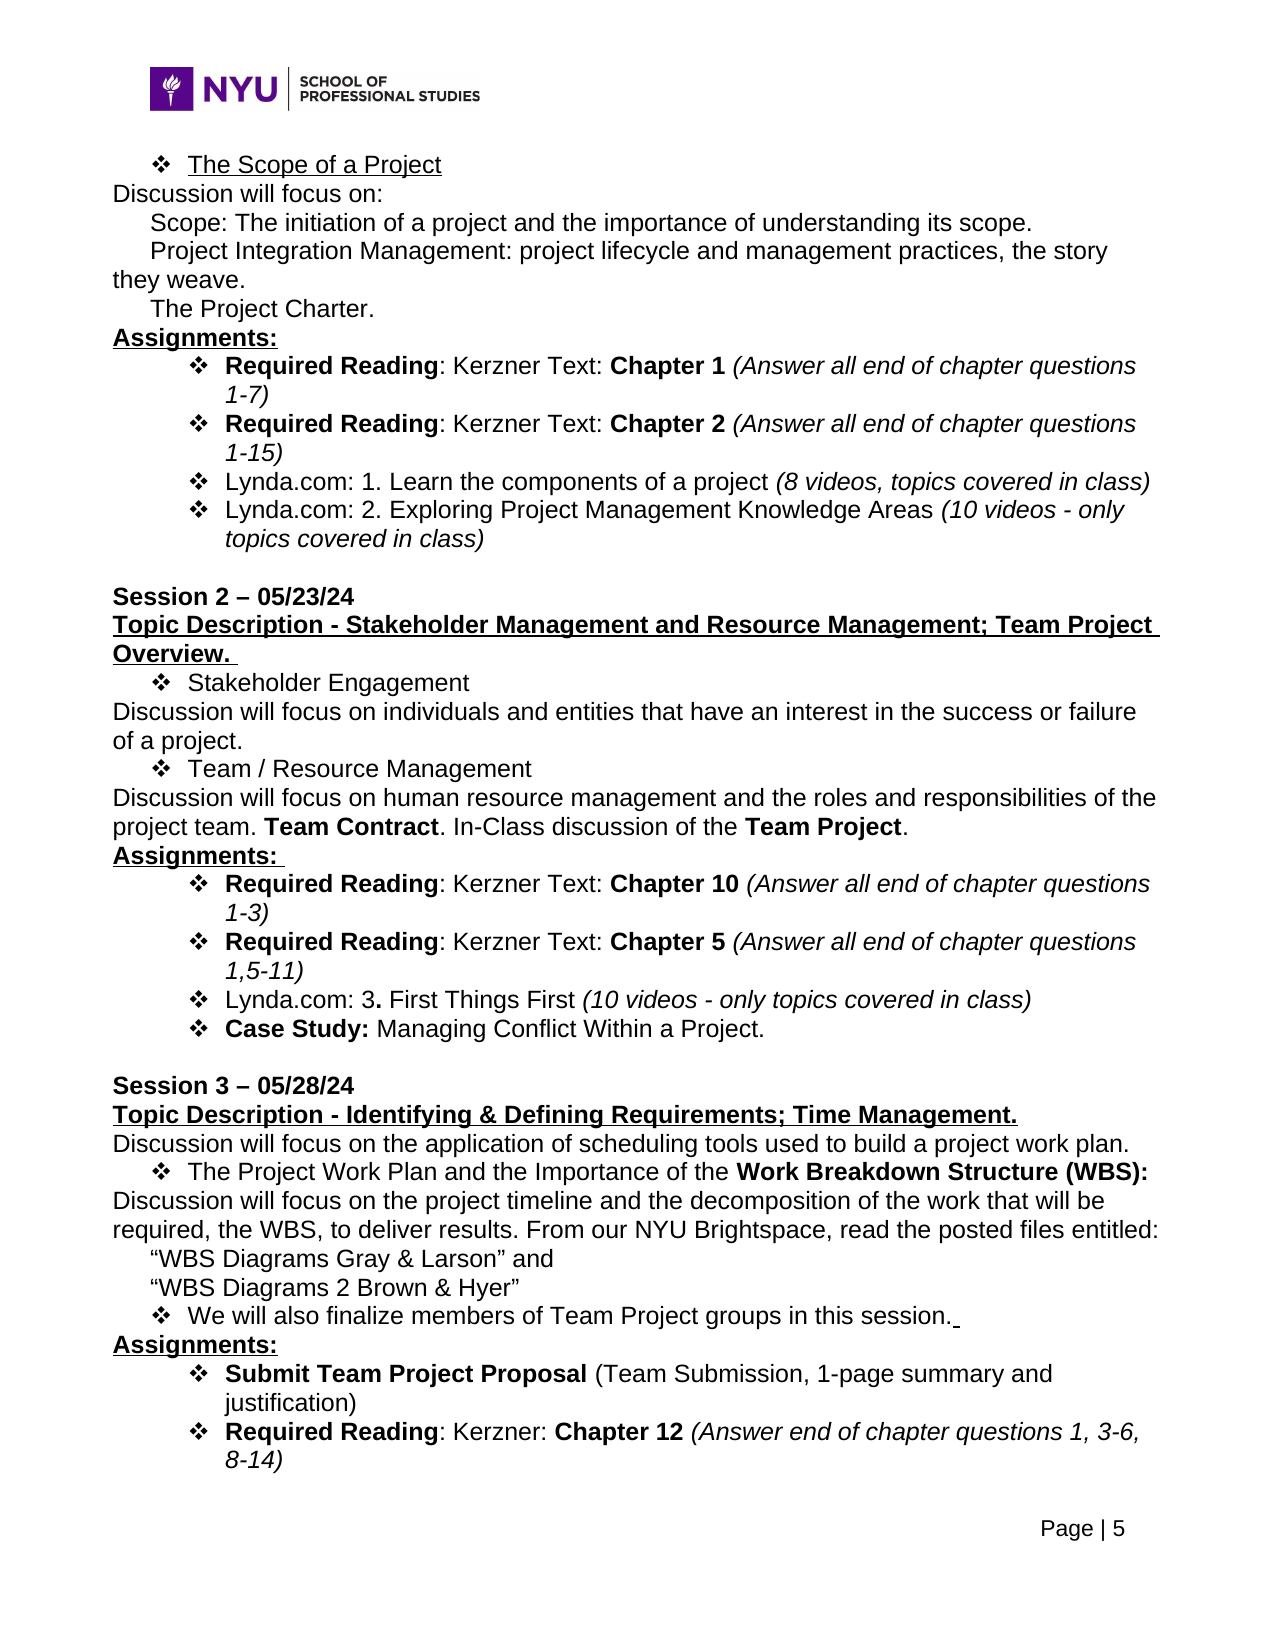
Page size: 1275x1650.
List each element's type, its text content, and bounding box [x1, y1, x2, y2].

list Required Reading: Kerzner Text: Chapter 1 (Answer all end of chapter questions 1-7) [150, 351, 1125, 409]
list Lynda.com: 1. Learn the components of a project (8 videos, topics covered in class) [150, 467, 1125, 495]
text Topic Description - Identifying & Defining Requirements; Time Management. [112, 1100, 1162, 1129]
list Required Reading: Kerzner: Chapter 12 (Answer end of chapter questions 1, 3-6, 8-14) [150, 1416, 1125, 1474]
text “WBS Diagrams 2 Brown & Hyer” [112, 1272, 1162, 1301]
text Assignments: [112, 1330, 1162, 1359]
text The Project Charter. [112, 294, 1162, 323]
text Project Integration Management: project lifecycle and management practices, the story they weave. [112, 236, 1162, 294]
list The Project Work Plan and the Importance of the Work Breakdown Structure (WBS): [150, 1157, 1162, 1186]
list Required Reading: Kerzner Text: Chapter 2 (Answer all end of chapter questions 1-15) [150, 409, 1125, 467]
list Team / Resource Management [150, 754, 1162, 783]
list Case Study: Managing Conflict Within a Project. [150, 1013, 1125, 1042]
text Discussion will focus on the project timeline and the decomposition of the work that will be required, the WBS, to deliver results. From our NYU Brightspace, read the posted files entitled: [112, 1186, 1162, 1244]
list Stakeholder Engagement [150, 668, 1162, 697]
text Discussion will focus on human resource management and the roles and responsibilities of the project team. Team Contract. In-Class discussion of the Team Project. [112, 783, 1162, 841]
text Session 3 – [112, 1071, 1162, 1100]
list Required Reading: Kerzner Text: Chapter 10 (Answer all end of chapter questions 1-3) [150, 869, 1125, 927]
text Assignments: [112, 323, 1162, 351]
text Discussion will focus on individuals and entities that have an interest in the success or failure of a project. [112, 697, 1162, 754]
text Topic Description - Stakeholder Management and Resource Management; Team Project Overview. [112, 611, 1162, 668]
list The Scope of a Project [150, 150, 1162, 179]
text Assignments: [112, 841, 1162, 869]
list Lynda.com: 2. Exploring Project Management Knowledge Areas (10 videos - only topics covered in class) [150, 495, 1125, 553]
text Discussion will focus on: [112, 179, 1162, 208]
text Discussion will focus on the application of scheduling tools used to build a project work plan. [112, 1129, 1162, 1157]
text Session 2 – [112, 582, 1162, 611]
text “WBS Diagrams Gray & Larson” and [112, 1244, 1162, 1272]
list Submit Team Project Proposal (Team Submission, 1-page summary and justification) [150, 1359, 1125, 1416]
list We will also finalize members of Team Project groups in this session. [150, 1301, 1162, 1330]
text Scope: The initiation of a project and the importance of understanding its scope. [112, 208, 1162, 236]
list Lynda.com: 3. First Things First (10 videos - only topics covered in class) [150, 985, 1125, 1013]
picture [150, 67, 480, 111]
list Required Reading: Kerzner Text: Chapter 5 (Answer all end of chapter questions 1,5-11) [150, 927, 1125, 985]
